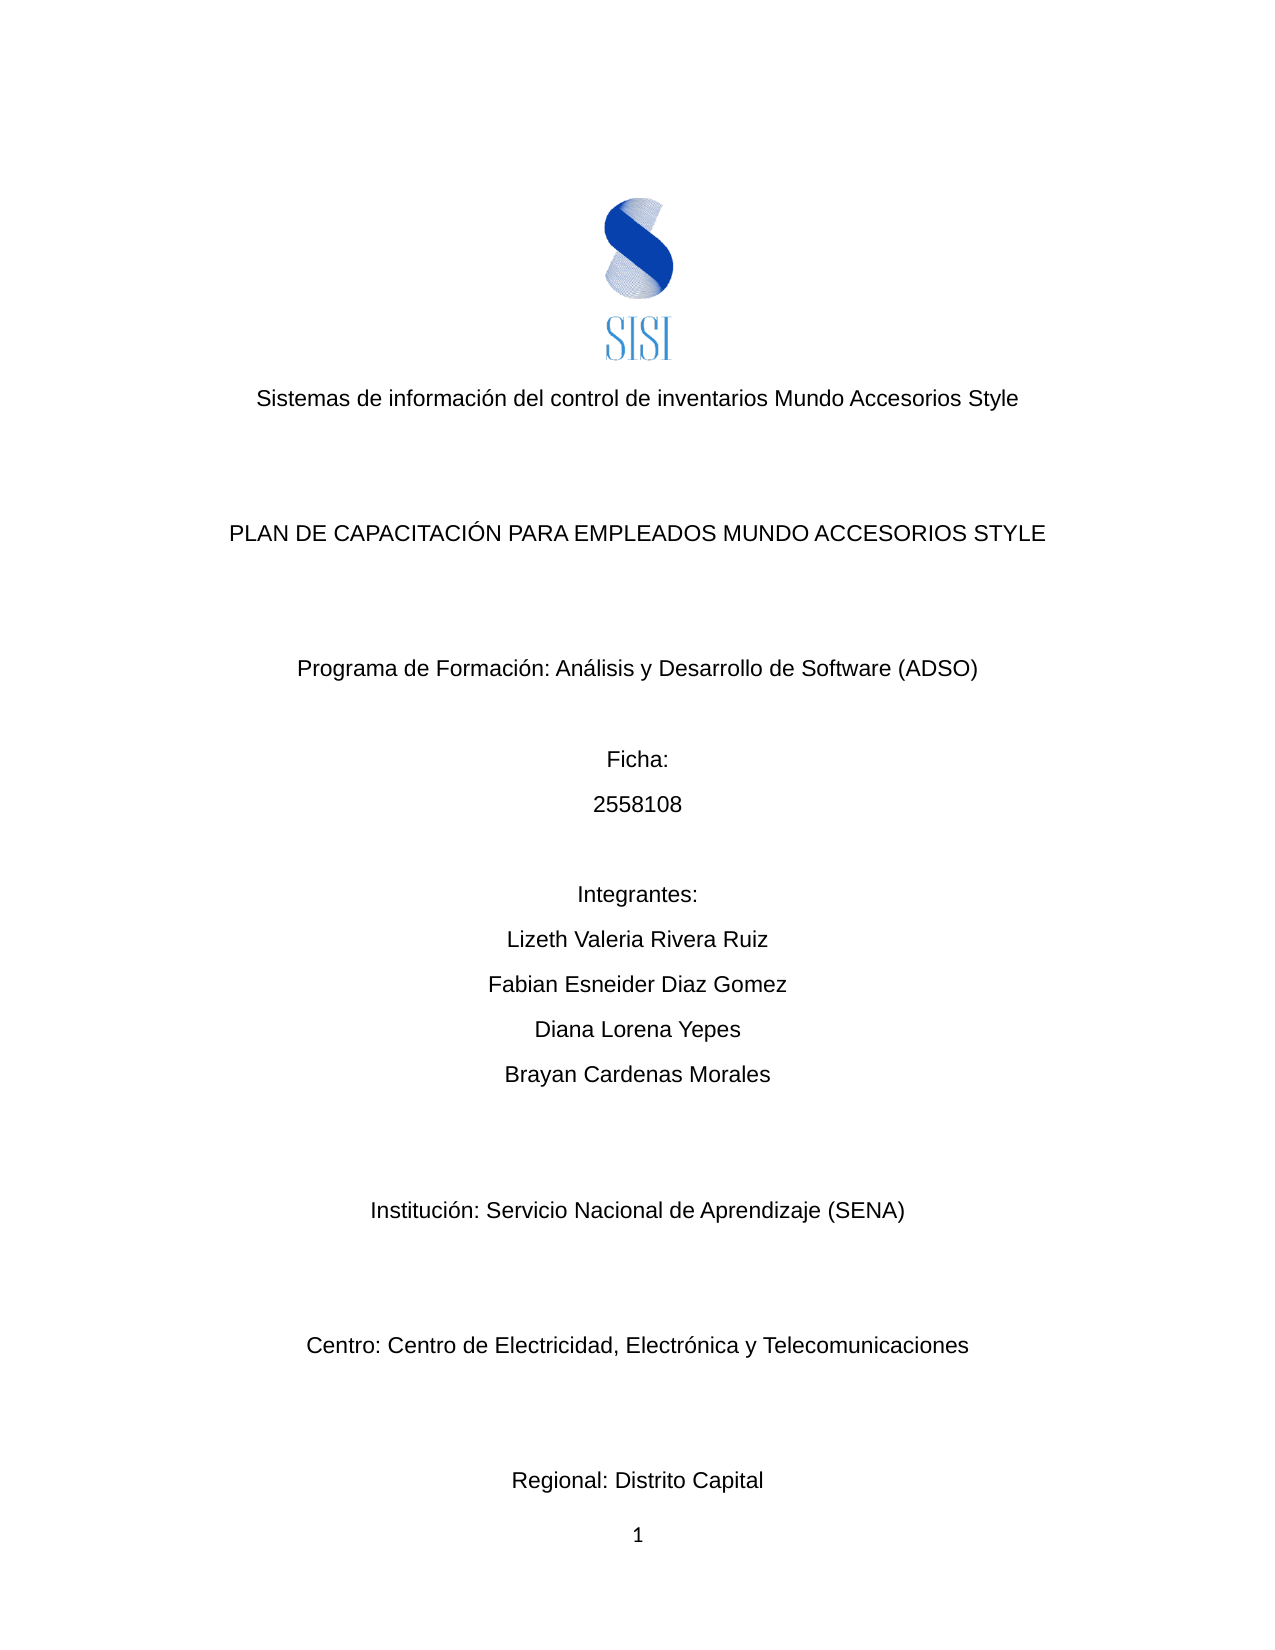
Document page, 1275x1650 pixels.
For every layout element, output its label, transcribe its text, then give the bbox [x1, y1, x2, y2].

text Integrantes: [177, 881, 1098, 907]
text Centro: Centro de Electricidad, Electrónica y Telecomunicaciones [177, 1332, 1098, 1358]
text Regional: Distrito Capital [177, 1467, 1098, 1493]
text PLAN DE CAPACITACIÓN PARA EMPLEADOS MUNDO ACCESORIOS STYLE [177, 520, 1098, 546]
text Fabian Esneider Diaz Gomez [177, 971, 1098, 997]
text Sistemas de información del control de inventarios Mundo Accesorios Style [177, 385, 1098, 411]
text Lizeth Valeria Rivera Ruiz [177, 926, 1098, 952]
text Ficha: [177, 746, 1098, 772]
text Institución: Servicio Nacional de Aprendizaje (SENA) [177, 1197, 1098, 1223]
text Programa de Formación: Análisis y Desarrollo de Software (ADSO) [177, 655, 1098, 682]
picture [595, 192, 680, 366]
text Diana Lorena Yepes [177, 1016, 1098, 1042]
text 2558108 [177, 791, 1098, 817]
text Brayan Cardenas Morales [177, 1061, 1098, 1088]
